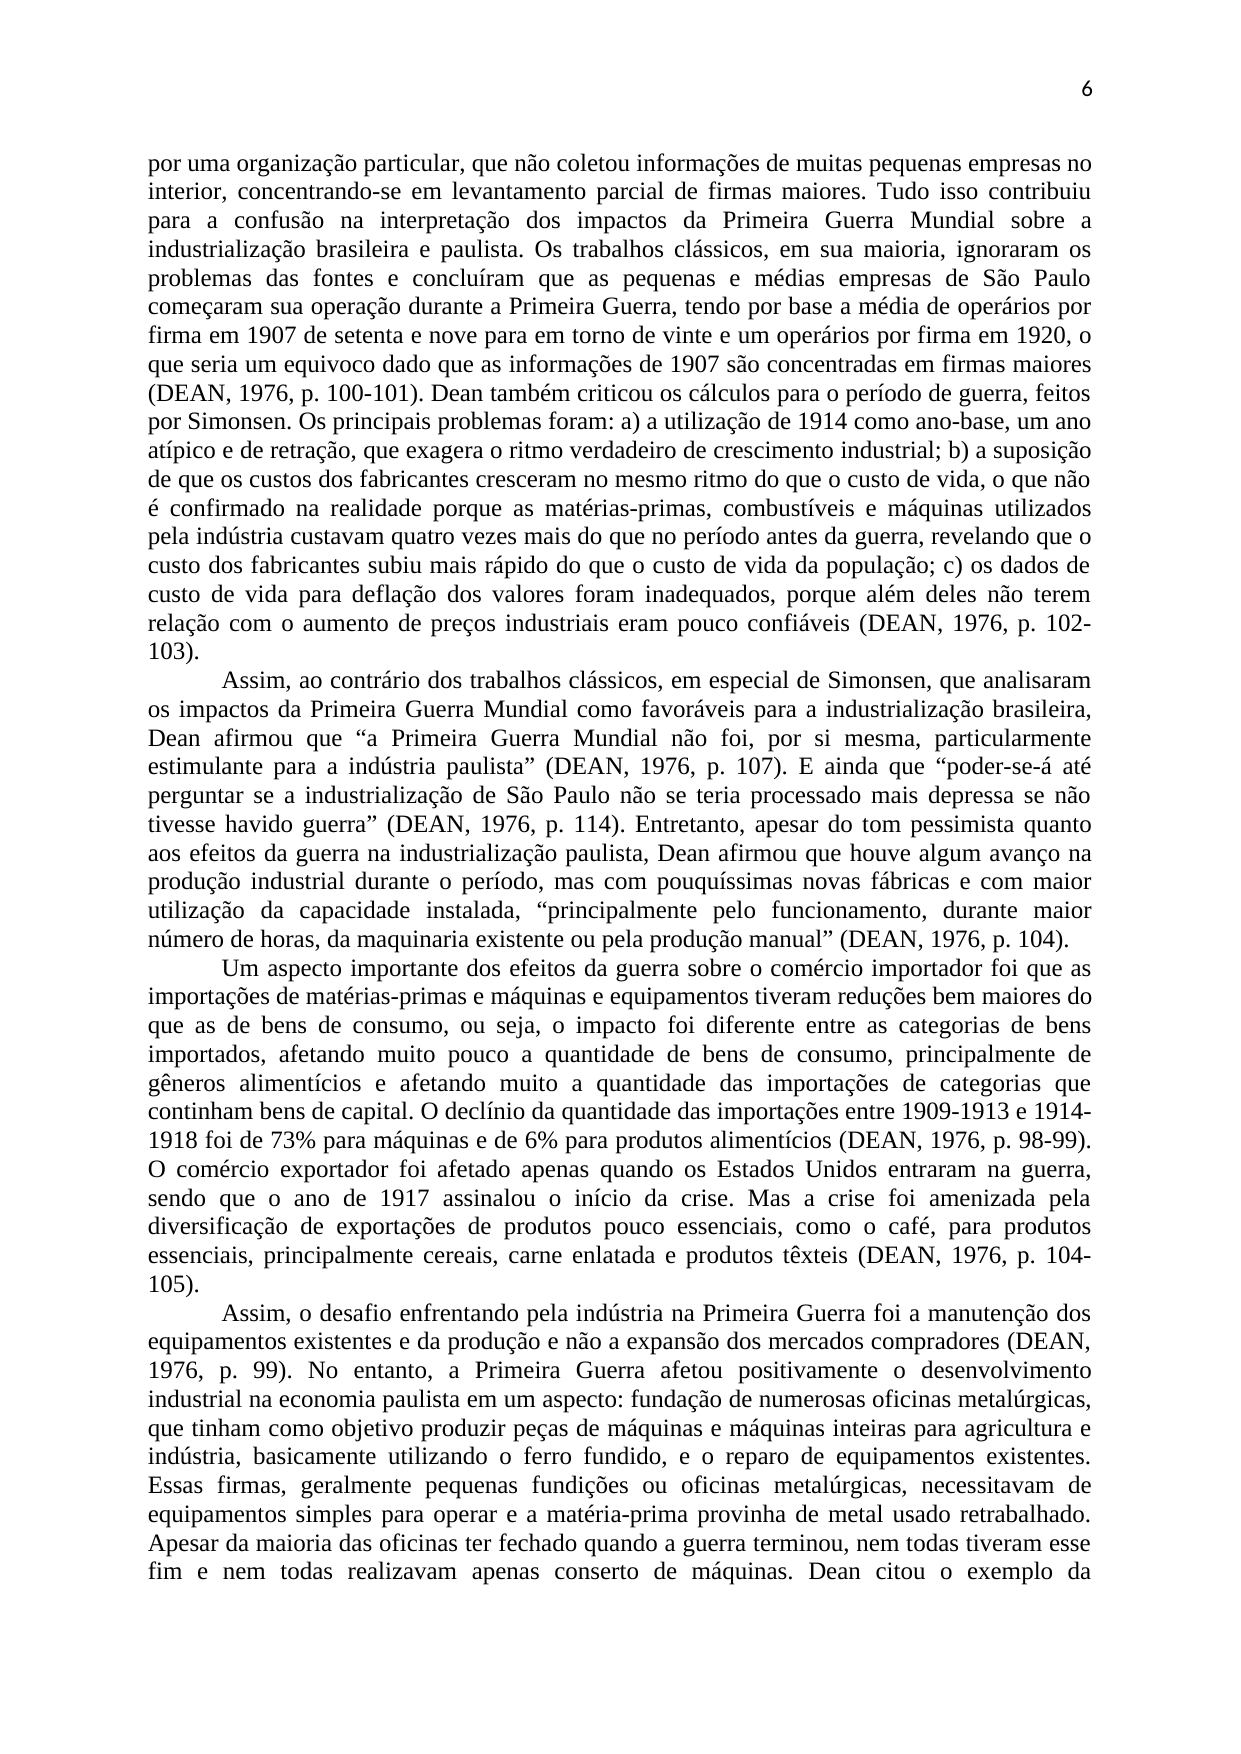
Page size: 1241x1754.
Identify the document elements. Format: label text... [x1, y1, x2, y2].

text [148, 1298, 1092, 1585]
text Um aspecto importante dos efeitos da guerra sobre o comércio importador foi que as importações de matérias-primas e máquinas e equipamentos tiveram reduções bem maiores do que as de bens de consumo, ou seja, o impacto foi diferente entre as categorias de bens importados, afetando muito pouco a quantidade de bens de consumo, principalmente de gêneros alimentícios e afetando muito a quantidade das importações de categorias que continham bens de capital. O declínio da quantidade das importações entre 1909-1913 e 1914-1918 foi de 73% para máquinas e de 6% para produtos alimentícios (DEAN, 1976, p. 98-99). O comércio exportador foi afetado apenas quando os Estados Unidos entraram na guerra, sendo que o ano de 1917 assinalou o início da crise. Mas a crise foi amenizada pela diversificação de exportações de produtos pouco essenciais, como o café, para produtos essenciais, principalmente cereais, carne enlatada e produtos têxteis (DEAN, 1976, p. 104-105). [148, 953, 1092, 1298]
text Assim, ao contrário dos trabalhos clássicos, em especial de Simonsen, que analisaram os impactos da Primeira Guerra Mundial como favoráveis para a industrialização brasileira, Dean afirmou que “a Primeira Guerra Mundial não foi, por si mesma, particularmente estimulante para a indústria paulista” (DEAN, 1976, p. 107). E ainda que “poder-se-á até perguntar se a industrialização de São Paulo não se teria processado mais depressa se não tivesse havido guerra” (DEAN, 1976, p. 114). Entretanto, apesar do tom pessimista quanto aos efeitos da guerra na industrialização paulista, Dean afirmou que houve algum avanço na produção industrial durante o período, mas com pouquíssimas novas fábricas e com maior utilização da capacidade instalada, “principalmente pelo funcionamento, durante maior número de horas, da maquinaria existente ou pela produção manual” (DEAN, 1976, p. 104). [148, 665, 1092, 953]
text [148, 148, 1092, 665]
